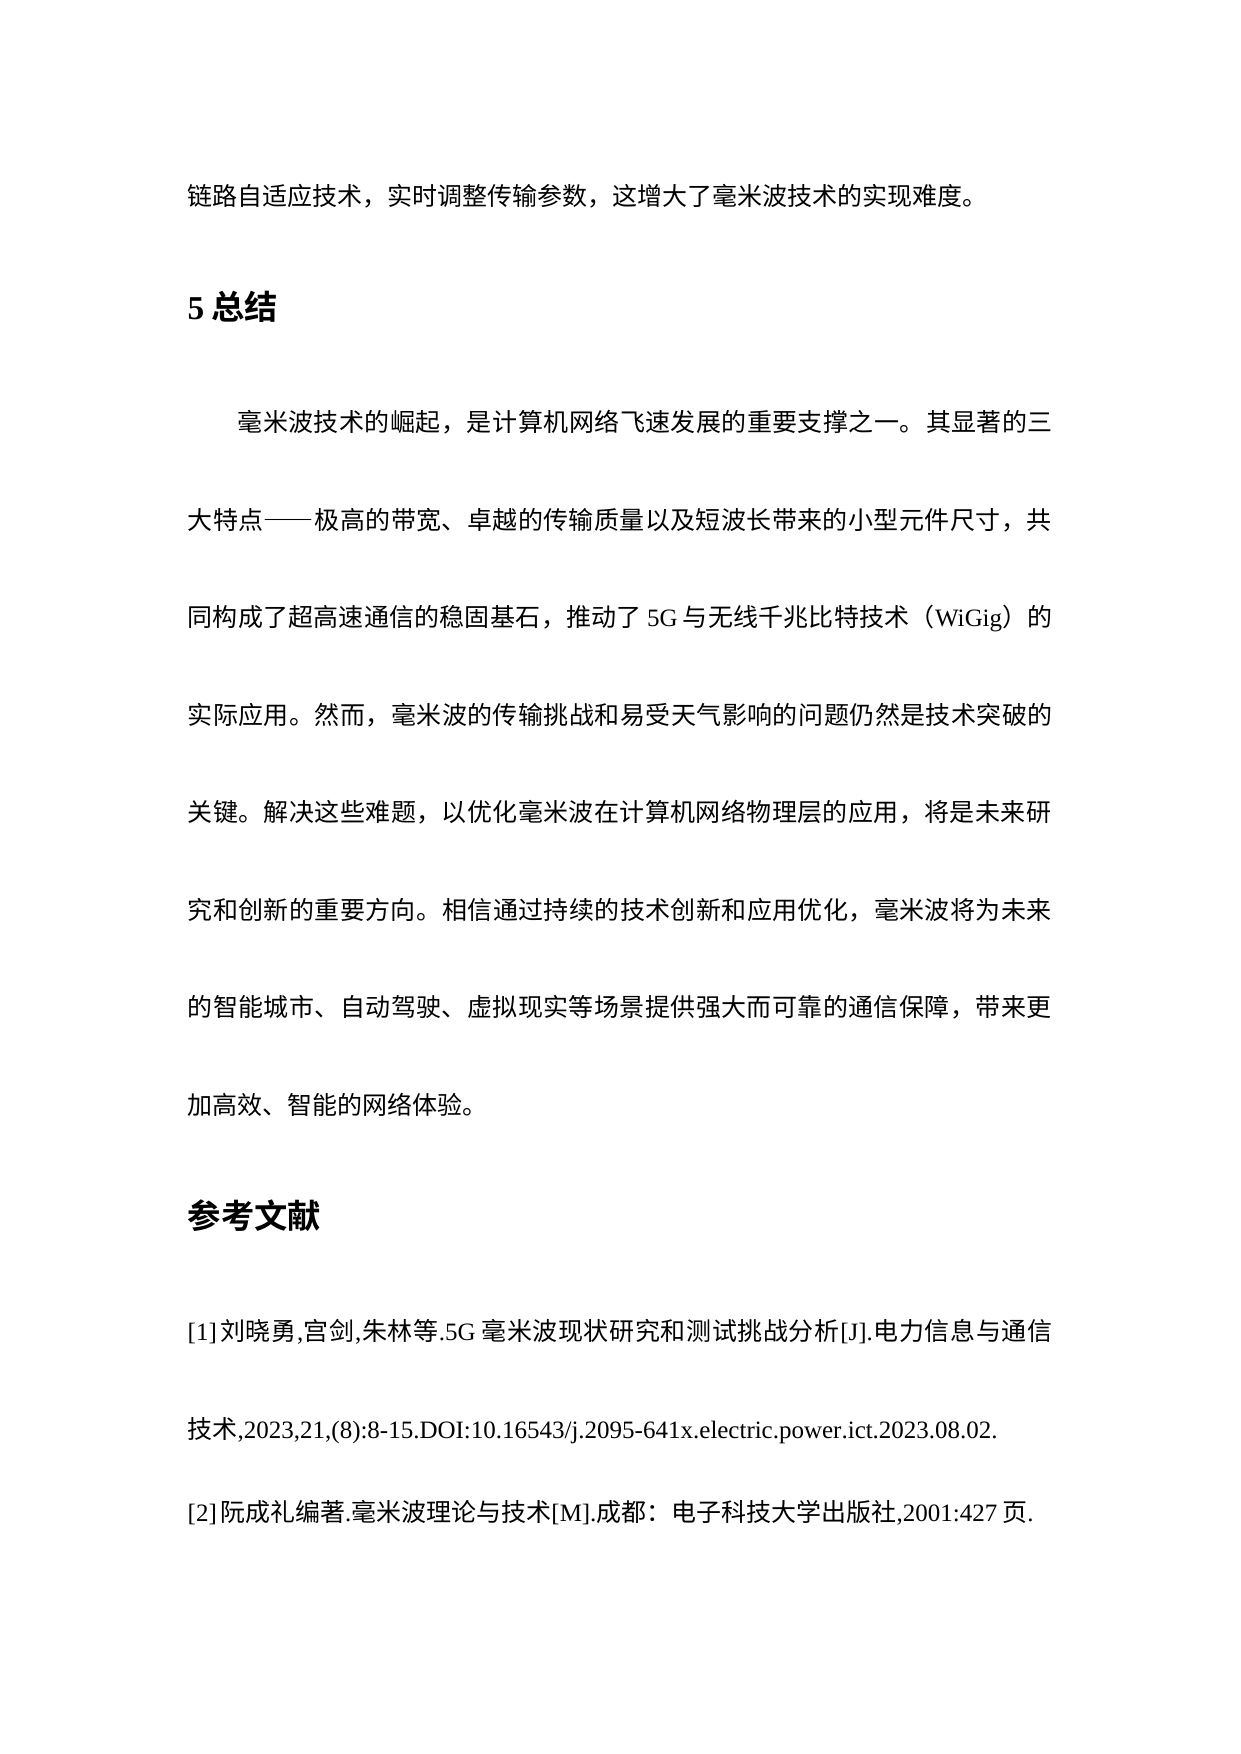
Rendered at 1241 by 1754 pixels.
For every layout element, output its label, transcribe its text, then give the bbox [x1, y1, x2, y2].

list 阮成礼编著.毫米波理论与技术[M].成都：电子科技大学出版社,2001:427页. [187, 1478, 1053, 1543]
text 毫米波技术的崛起，是计算机网络飞速发展的重要支撑之一。其显著的三大特点——极高的带宽、卓越的传输质量以及短波长带来的小型元件尺寸，共同构成了超高速通信的稳固基石，推动了5G与无线千兆比特技术（WiGig）的实际应用。然而，毫米波的传输挑战和易受天气影响的问题仍然是技术突破的关键。解决这些难题，以优化毫米波在计算机网络物理层的应用，将是未来研究和创新的重要方向。相信通过持续的技术创新和应用优化，毫米波将为未来的智能城市、自动驾驶、虚拟现实等场景提供强大而可靠的通信保障，带来更加高效、智能的网络体验。 [187, 388, 1053, 1136]
subtitle 5总结 [187, 272, 1053, 337]
list 刘晓勇,宫剑,朱林等.5G毫米波现状研究和测试挑战分析[J].电力信息与通信技术,2023,21,(8):8-15.DOI:10.16543/j.2095-641x.electric.power.ict.2023.08.02. [187, 1297, 1053, 1460]
subtitle 参考文献 [187, 1181, 1053, 1246]
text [187, 162, 1053, 227]
